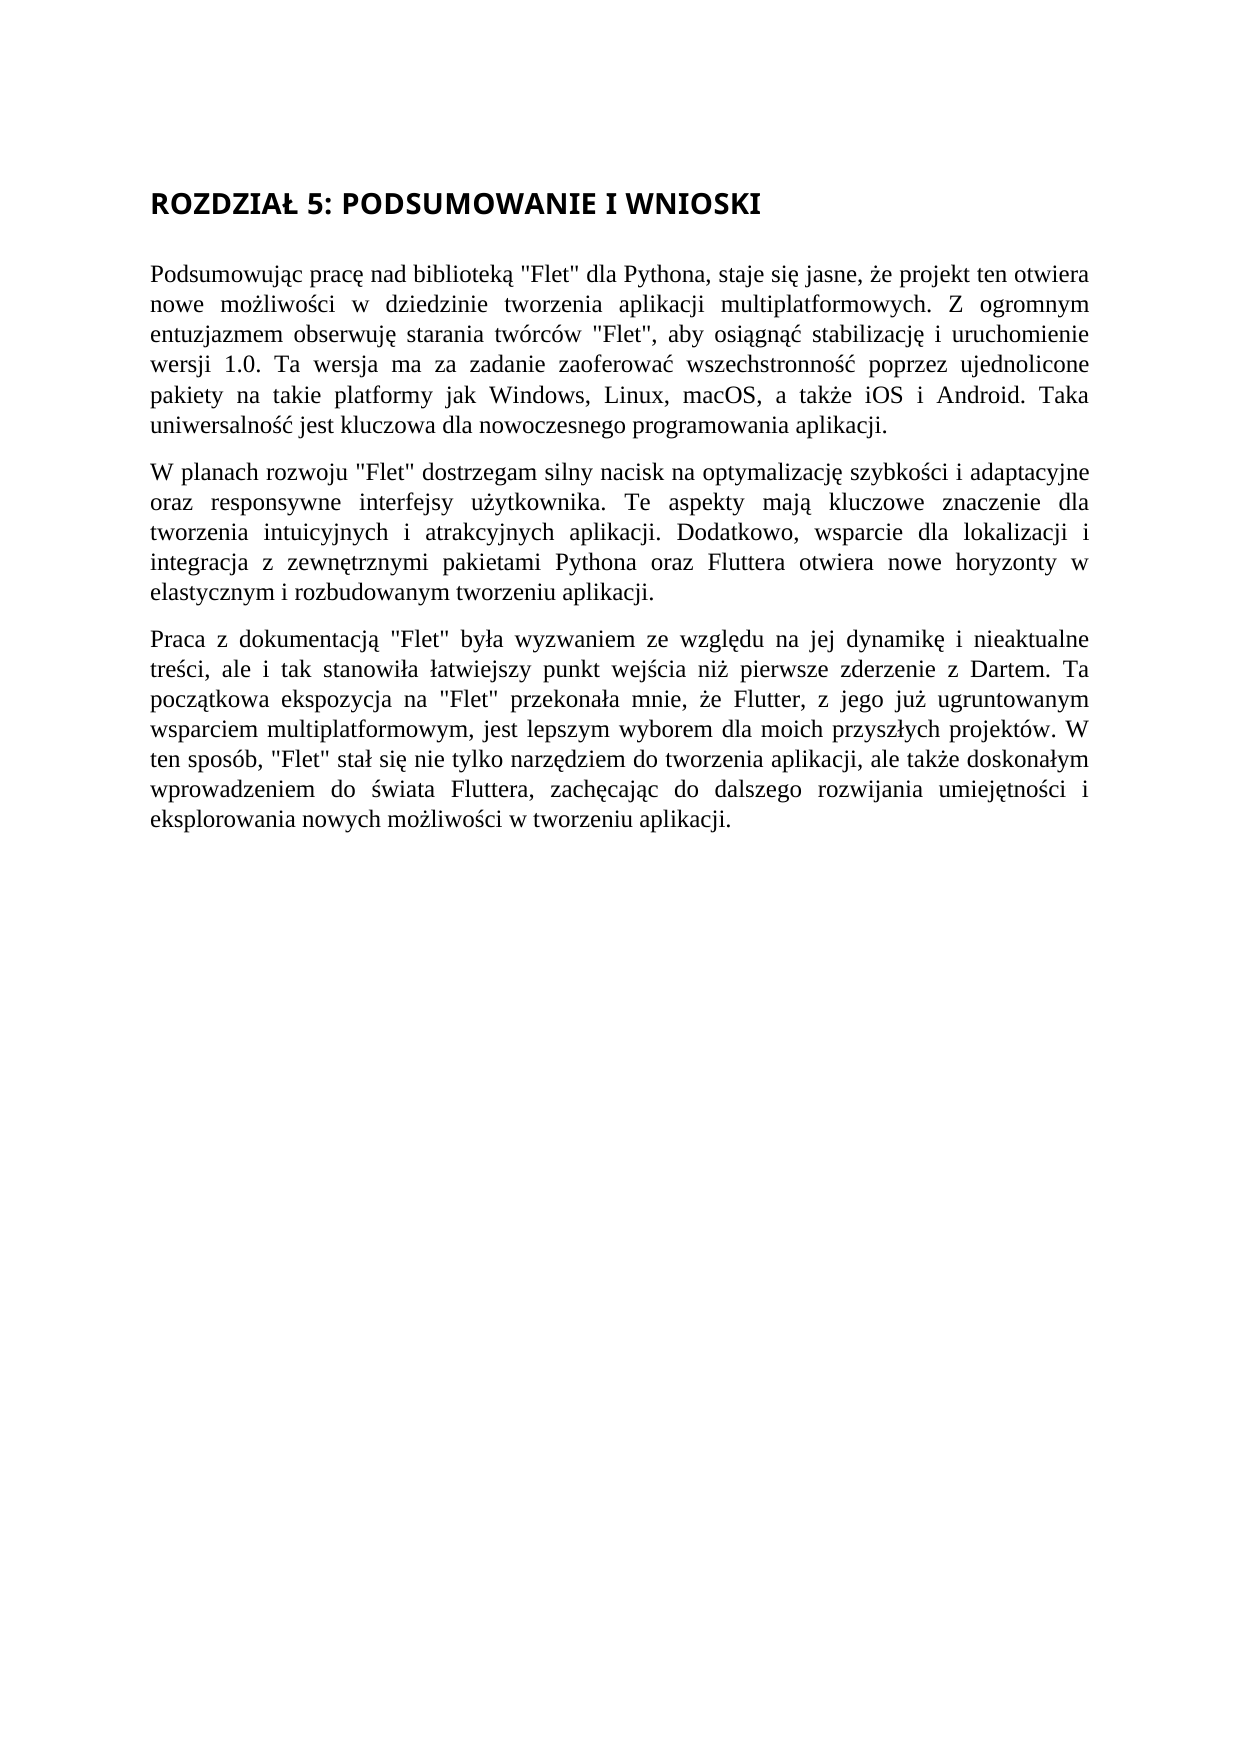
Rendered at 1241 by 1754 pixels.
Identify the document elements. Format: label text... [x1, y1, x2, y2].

text W planach rozwoju "Flet" dostrzegam silny nacisk na optymalizację szybkości i adaptacyjne oraz responsywne interfejsy użytkownika. Te aspekty mają kluczowe znaczenie dla tworzenia intuicyjnych i atrakcyjnych aplikacji. Dodatkowo, wsparcie dla lokalizacji i integracja z zewnętrznymi pakietami Pythona oraz Fluttera otwiera nowe horyzonty w elastycznym i rozbudowanym tworzeniu aplikacji. [150, 457, 1090, 606]
subtitle Rozdział 5: Podsumowanie i Wnioski [150, 183, 1090, 223]
text Praca z dokumentacją "Flet" była wyzwaniem ze względu na jej dynamikę i nieaktualne treści, ale i tak stanowiła łatwiejszy punkt wejścia niż pierwsze zderzenie z Dartem. Ta początkowa ekspozycja na "Flet" przekonała mnie, że Flutter, z jego już ugruntowanym wsparciem multiplatformowym, jest lepszym wyborem dla moich przyszłych projektów. W ten sposób, "Flet" stał się nie tylko narzędziem do tworzenia aplikacji, ale także doskonałym wprowadzeniem do świata Fluttera, zachęcając do dalszego rozwijania umiejętności i eksplorowania nowych możliwości w tworzeniu aplikacji. [150, 624, 1090, 833]
text Podsumowując pracę nad biblioteką "Flet" dla Pythona, staje się jasne, że projekt ten otwiera nowe możliwości w dziedzinie tworzenia aplikacji multiplatformowych. Z ogromnym entuzjazmem obserwuję starania twórców "Flet", aby osiągnąć stabilizację i uruchomienie wersji 1.0. Ta wersja ma za zadanie zaoferować wszechstronność poprzez ujednolicone pakiety na takie platformy jak Windows, Linux, macOS, a także iOS i Android. Taka uniwersalność jest kluczowa dla nowoczesnego programowania aplikacji. [150, 229, 1090, 438]
